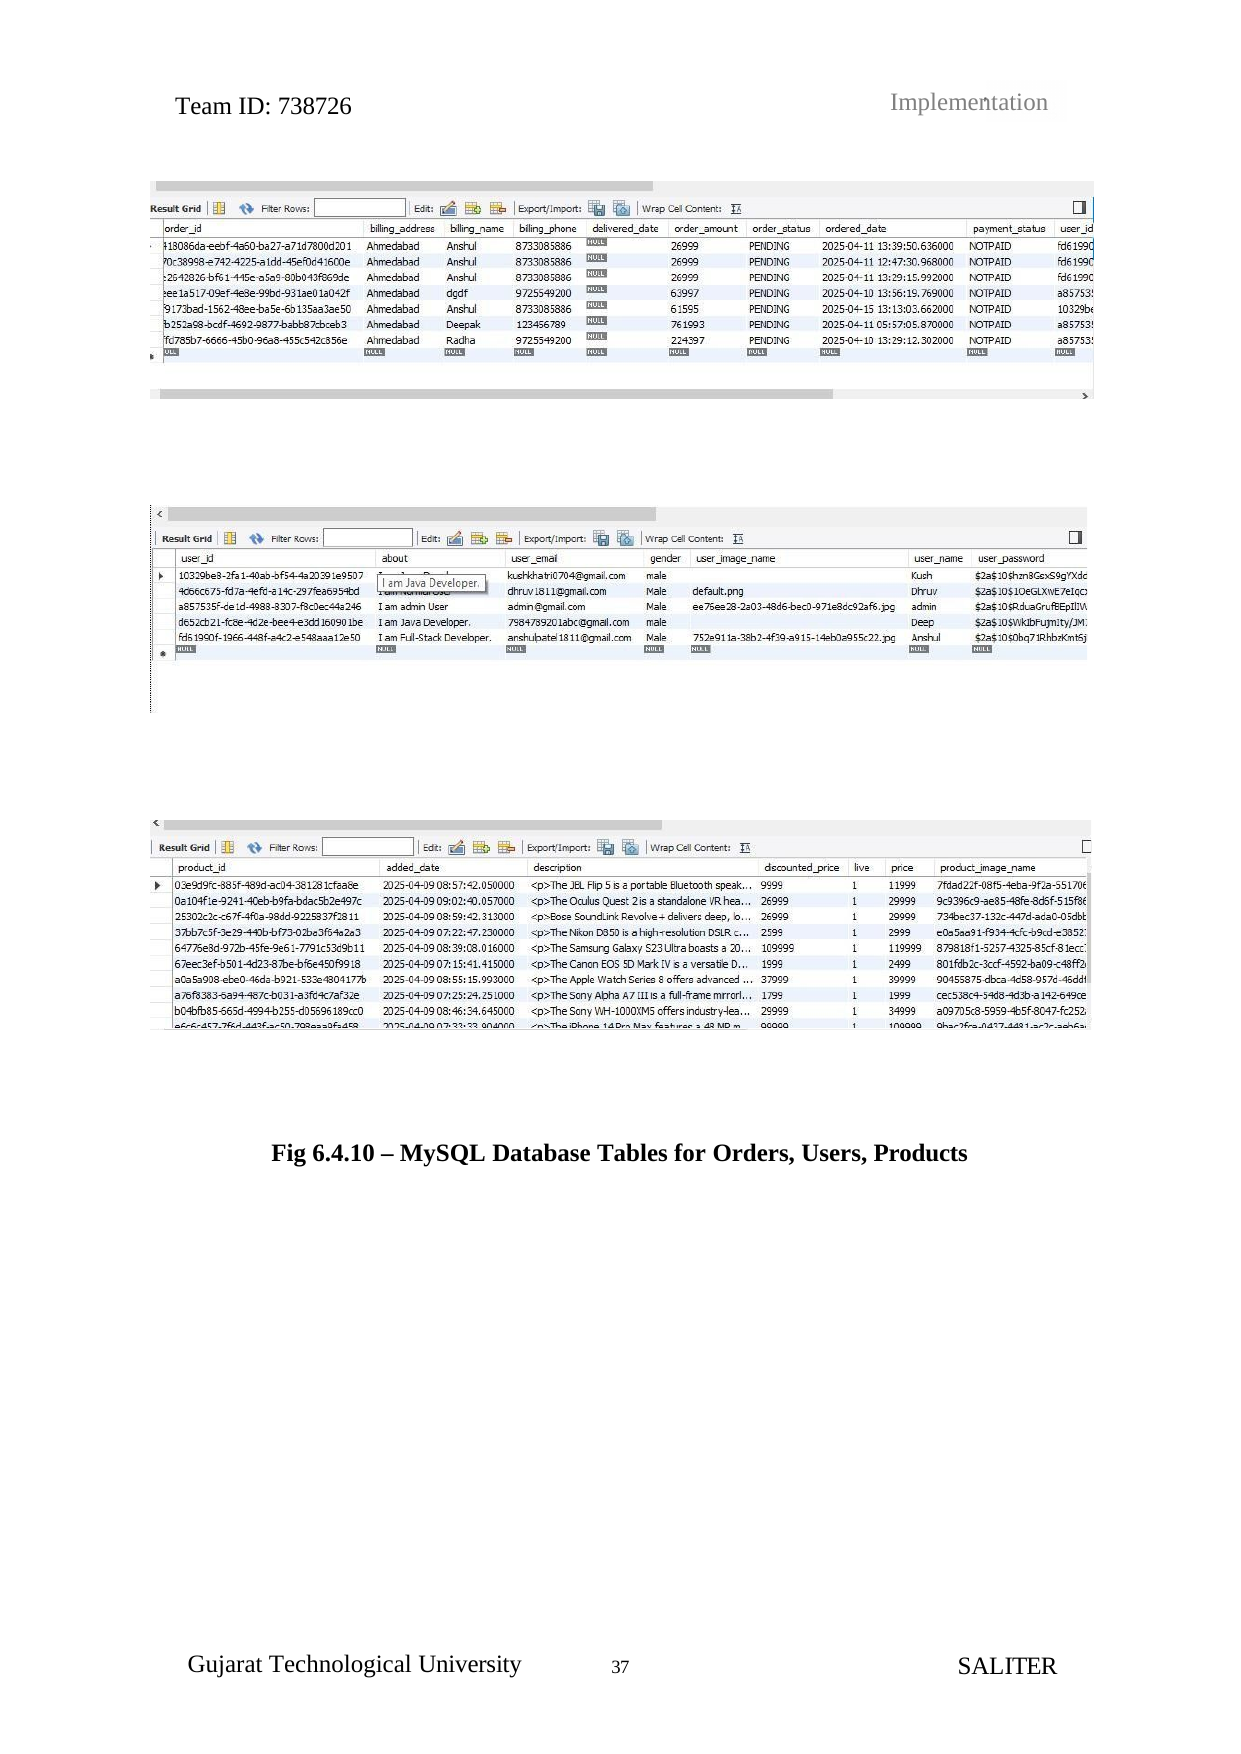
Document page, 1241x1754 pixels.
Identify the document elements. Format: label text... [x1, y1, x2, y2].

text Fig 6.4.10 – MySQL Database Tables for Orders, Users, Products [271, 1138, 1166, 1167]
picture [150, 181, 1094, 399]
picture [150, 820, 1092, 1030]
picture [150, 505, 1088, 713]
picture [987, 81, 1066, 122]
